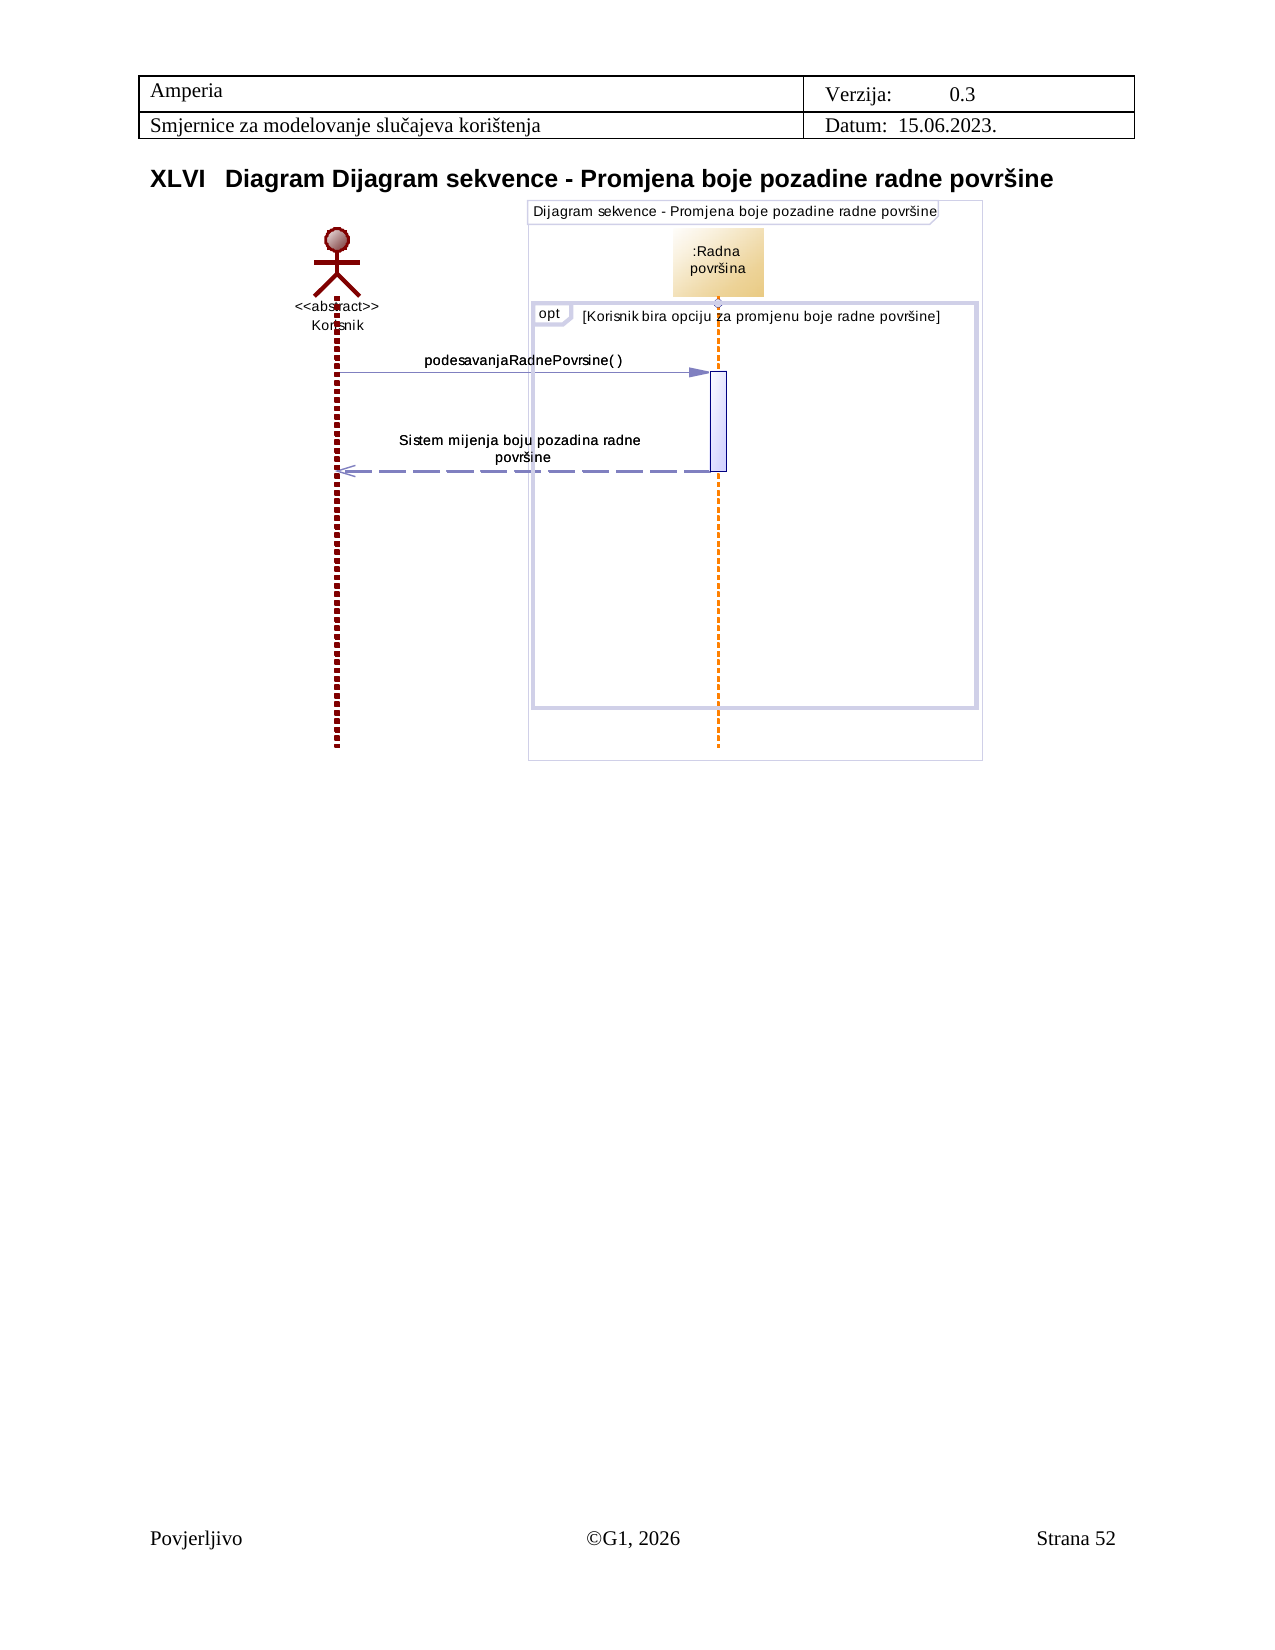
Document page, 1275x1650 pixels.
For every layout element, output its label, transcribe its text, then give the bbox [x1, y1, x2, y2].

subtitle Diagram Dijagram sekvence - Promjena boje pozadine radne površine [150, 164, 1125, 193]
